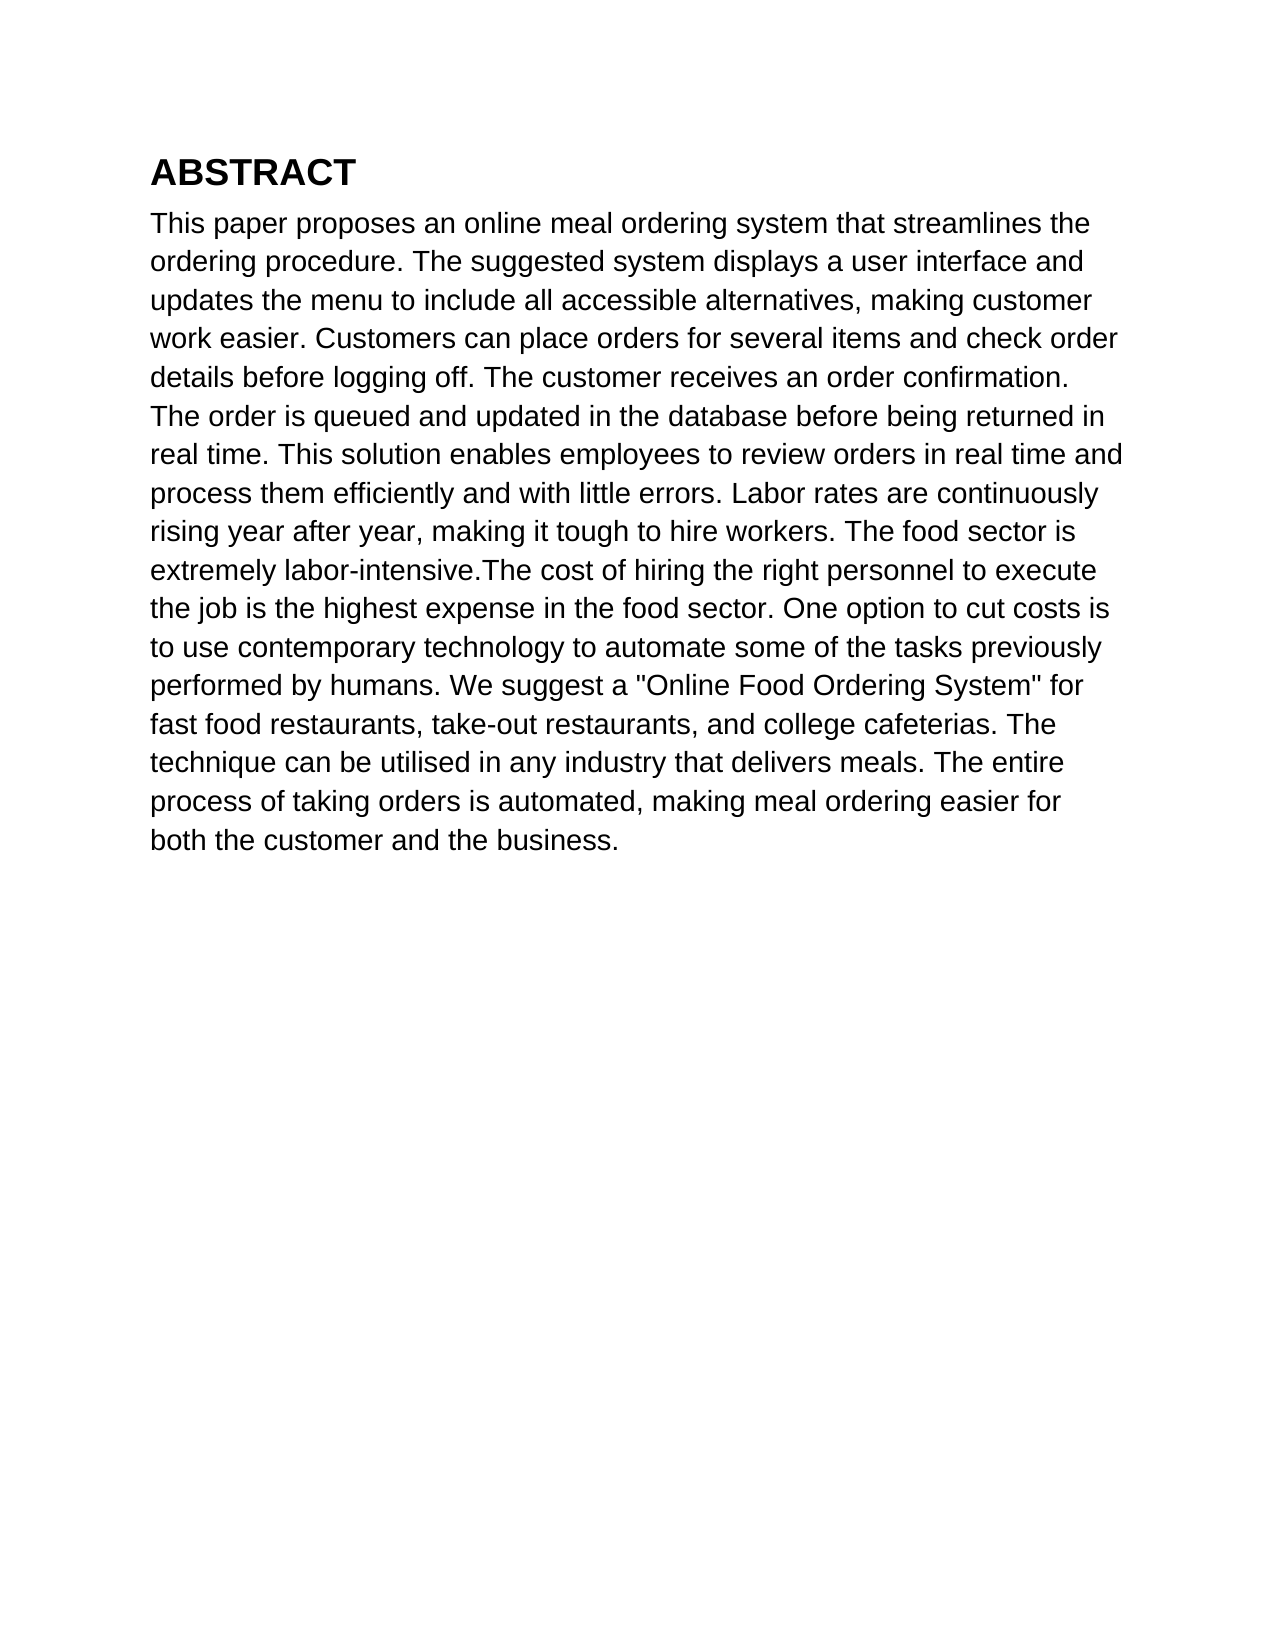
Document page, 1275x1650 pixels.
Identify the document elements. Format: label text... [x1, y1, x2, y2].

title This paper proposes an online meal ordering system that streamlines the ordering procedure. The suggested system displays a user interface and updates the menu to include all accessible alternatives, making customer work easier. Customers can place orders for several items and check order details before logging off. The customer receives an order confirmation. The order is queued and updated in the database before being returned in real time. This solution enables employees to review orders in real time and process them efficiently and with little errors. Labor rates are continuously rising year after year, making it tough to hire workers. The food sector is extremely labor-intensive.The cost of hiring the right personnel to execute the job is the highest expense in the food sector. One option to cut costs is to use contemporary technology to automate some of the tasks previously performed by humans. We suggest a "Online Food Ordering System" for fast food restaurants, take-out restaurants, and college cafeterias. The technique can be utilised in any industry that delivers meals. The entire process of taking orders is automated, making meal ordering easier for both the customer and the business. [150, 206, 1125, 856]
title ABSTRACT [150, 150, 1125, 193]
